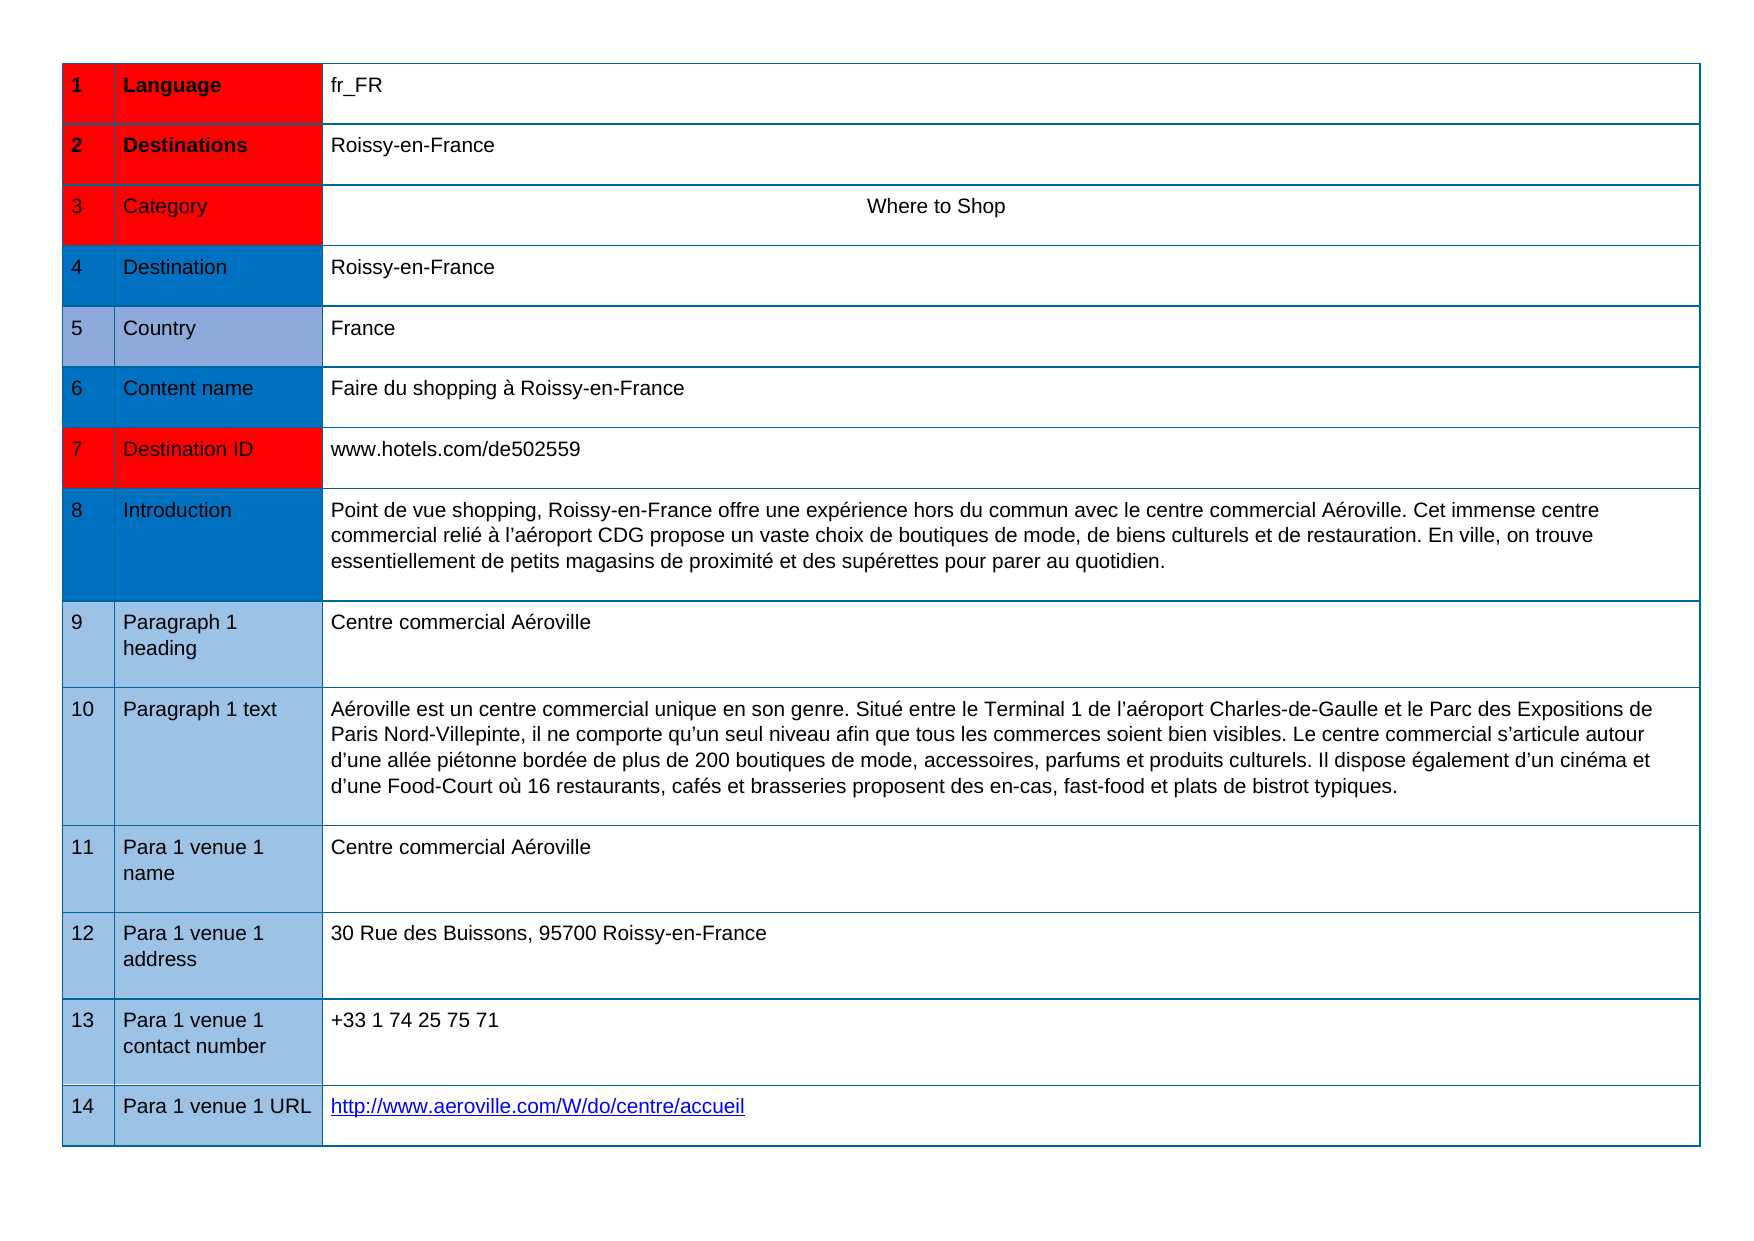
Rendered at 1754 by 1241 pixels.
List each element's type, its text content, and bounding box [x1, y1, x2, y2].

table_cell 9 [63, 602, 114, 687]
table_cell 30 Rue des Buissons, 95700 Roissy-en-France [323, 913, 1699, 998]
table_cell Centre commercial Aéroville [323, 602, 1699, 687]
table_cell Roissy-en-France [323, 125, 1699, 184]
table_cell France [323, 307, 1699, 366]
table_cell Faire du shopping à Roissy-en-France [323, 368, 1699, 427]
table_cell Paragraph 1 text [115, 688, 322, 825]
table_cell Introduction [115, 489, 322, 600]
table_cell 2 [63, 125, 114, 184]
table_cell www.hotels.com/de502559 [323, 428, 1699, 488]
table_cell 5 [63, 307, 114, 366]
table_cell Content name [115, 368, 322, 427]
table_cell Para 1 venue 1 address [115, 913, 322, 998]
table_cell Para 1 venue 1 URL [115, 1086, 322, 1145]
table_header Language [115, 64, 322, 123]
table_cell +33 1 74 25 75 71 [323, 1000, 1699, 1084]
table_header 1 [63, 64, 114, 123]
table_cell Point de vue shopping, Roissy-en-France offre une expérience hors du commun avec le centre commercial Aéroville. Cet immense centre commercial relié à l’aéroport CDG propose un vaste choix de boutiques de mode, de biens culturels et de restauration. En ville, on trouve essentiellement de petits magasins de proximité et des supérettes pour parer au quotidien. [323, 489, 1699, 600]
table_cell Para 1 venue 1 contact number [115, 1000, 322, 1084]
table_cell 8 [63, 489, 114, 600]
table_cell 14 [63, 1086, 114, 1145]
table_cell 10 [63, 688, 114, 825]
table_cell Country [115, 307, 322, 366]
table_cell http://www.aeroville.com/W/do/centre/accueil [323, 1086, 1699, 1145]
table_cell 7 [63, 428, 114, 488]
table_cell Category [115, 186, 322, 245]
table_cell Para 1 venue 1 name [115, 826, 322, 911]
table_cell 4 [63, 246, 114, 305]
table_cell Destination [115, 246, 322, 305]
table_cell 11 [63, 826, 114, 911]
table_cell Destinations [115, 125, 322, 184]
table_cell Aéroville est un centre commercial unique en son genre. Situé entre le Terminal 1 de l’aéroport Charles-de-Gaulle et le Parc des Expositions de Paris Nord-Villepinte, il ne comporte qu’un seul niveau afin que tous les commerces soient bien visibles. Le centre commercial s’articule autour d’une allée piétonne bordée de plus de 200 boutiques de mode, accessoires, parfums et produits culturels. Il dispose également d’un cinéma et d’une Food-Court où 16 restaurants, cafés et brasseries proposent des en-cas, fast-food et plats de bistrot typiques. [323, 688, 1699, 825]
table_cell Where to Shop [323, 186, 1699, 245]
table_cell Centre commercial Aéroville [323, 826, 1699, 911]
table_cell 13 [63, 1000, 114, 1084]
table_cell 3 [63, 186, 114, 245]
table_cell 6 [63, 368, 114, 427]
table_cell Paragraph 1 heading [115, 602, 322, 687]
table_header fr_FR [323, 64, 1699, 123]
table_cell Roissy-en-France [323, 246, 1699, 305]
table_cell 12 [63, 913, 114, 998]
table_cell Destination ID [115, 428, 322, 488]
